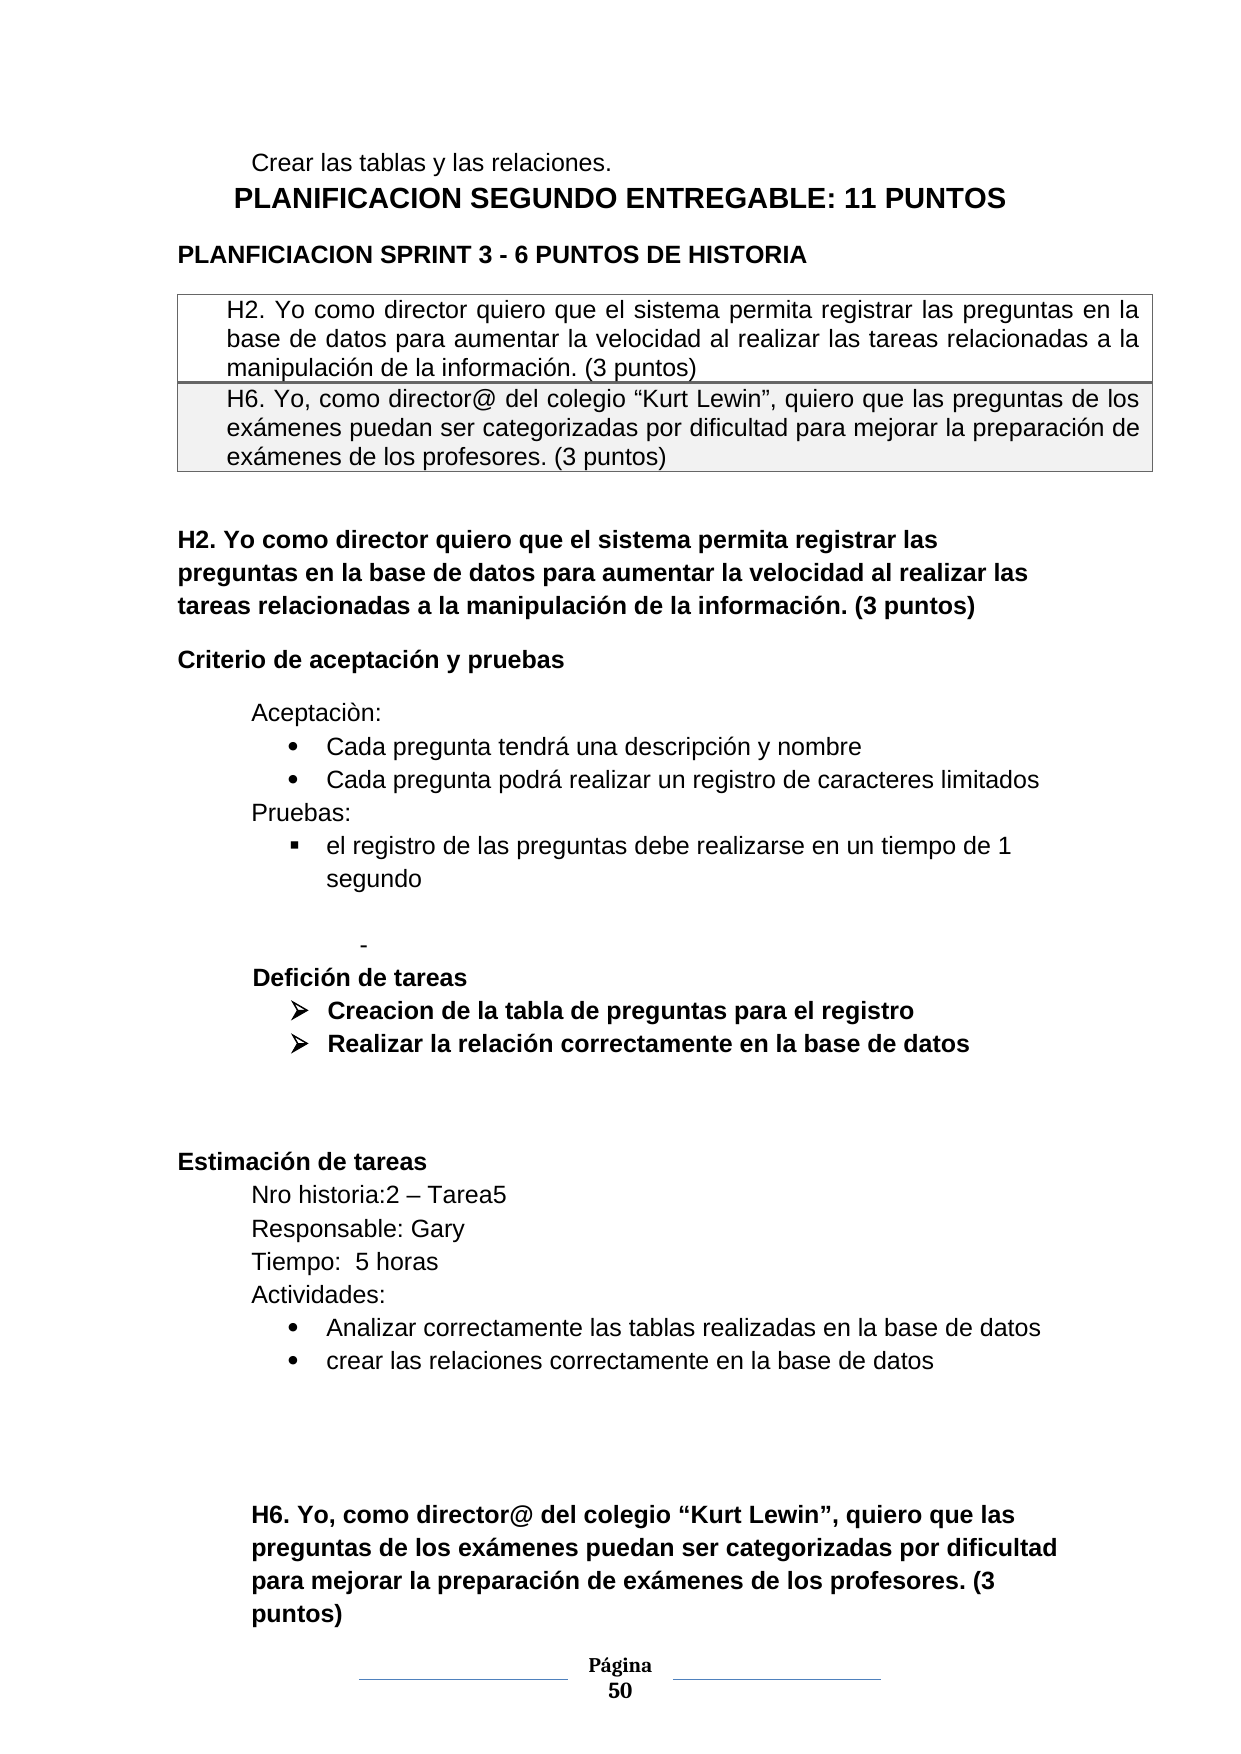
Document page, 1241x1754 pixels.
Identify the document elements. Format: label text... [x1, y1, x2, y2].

list Defición de tareas [252, 963, 1063, 992]
text Pruebas: [177, 798, 1063, 826]
text Tiempo: 5 horas [177, 1247, 1063, 1276]
list Cada pregunta podrá realizar un registro de caracteres limitados [288, 764, 1063, 793]
text - [177, 930, 1063, 959]
text Responsable: Gary [177, 1214, 1063, 1242]
table_cell H6. Yo, como director@ del colegio “Kurt Lewin”, quiero que las preguntas de los exámenes puedan ser categorizadas por dificultad para mejorar la preparación de exámenes de los profesores. (3 puntos) [178, 384, 1152, 471]
list Analizar correctamente las tablas realizadas en la base de datos [288, 1313, 1063, 1342]
table_header H2. Yo como director quiero que el sistema permita registrar las preguntas en la base de datos para aumentar la velocidad al realizar las tareas relacionadas a la manipulación de la información. (3 puntos) [178, 295, 1152, 381]
text Actividades: [251, 1280, 1063, 1308]
list Creacion de la tabla de preguntas para el registro [290, 996, 1063, 1025]
list Realizar la relación correctamente en la base de datos [290, 1029, 1063, 1090]
list el registro de las preguntas debe realizarse en un tiempo de 1 segundo [288, 831, 1063, 893]
text H6. Yo, como director@ del colegio “Kurt Lewin”, quiero que las preguntas de los exámenes puedan ser categorizadas por dificultad para mejorar la preparación de exámenes de los profesores. (3 puntos) [251, 1500, 1063, 1628]
text Criterio de aceptación y pruebas [177, 644, 1063, 673]
text PLANFICIACION SPRINT 3 - 6 PUNTOS DE HISTORIA [177, 240, 1063, 269]
text H2. Yo como director quiero que el sistema permita registrar las preguntas en la base de datos para aumentar la velocidad al realizar las tareas relacionadas a la manipulación de la información. (3 puntos) [177, 525, 1063, 619]
text Aceptaciòn: [177, 698, 1063, 727]
text PLANIFICACION SEGUNDO ENTREGABLE: 11 PUNTOS [177, 181, 1063, 214]
list crear las relaciones correctamente en la base de datos [288, 1346, 1063, 1375]
text Nro historia:2 – Tarea5 [177, 1180, 1063, 1209]
text Estimación de tareas [177, 1147, 1063, 1176]
list Cada pregunta tendrá una descripción y nombre [288, 731, 1063, 760]
text Crear las tablas y las relaciones. [177, 148, 1063, 176]
